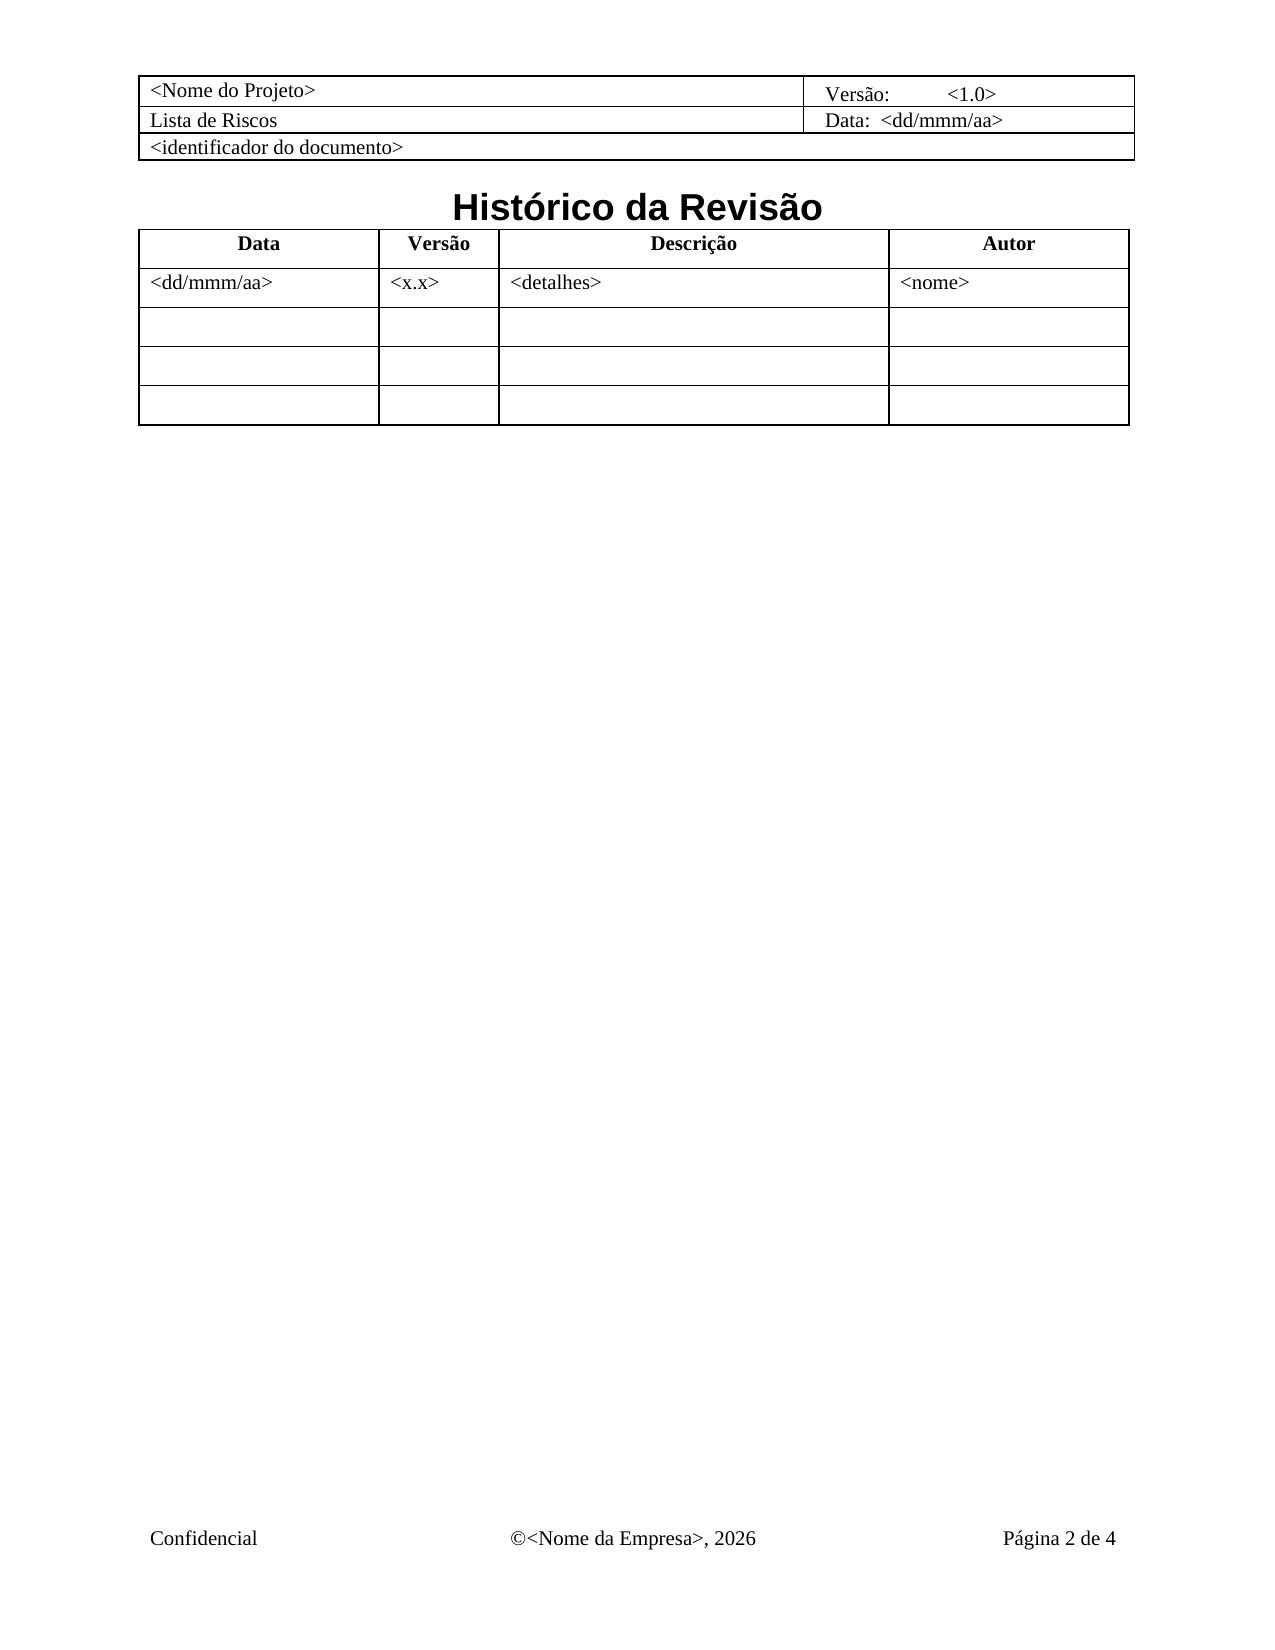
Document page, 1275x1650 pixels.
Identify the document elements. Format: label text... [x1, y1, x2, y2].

table_cell <dd/mmm/aa> [140, 269, 378, 307]
table_cell [140, 308, 378, 346]
table_header Descrição [500, 230, 888, 268]
table_cell <x.x> [380, 269, 498, 307]
table_cell [500, 347, 888, 385]
table_cell [890, 308, 1128, 346]
table_cell [380, 347, 498, 385]
table_cell <detalhes> [500, 269, 888, 307]
table_cell [890, 347, 1128, 385]
table_cell [500, 386, 888, 424]
table_cell <nome> [890, 269, 1128, 307]
table_cell [380, 308, 498, 346]
table_cell [140, 386, 378, 424]
title Histórico da Revisão [150, 185, 1125, 228]
table_cell [140, 347, 378, 385]
table_header Versão [380, 230, 498, 268]
table_header Autor [890, 230, 1128, 268]
table_cell [380, 386, 498, 424]
table_header Data [140, 230, 378, 268]
table_cell [890, 386, 1128, 424]
table_cell [500, 308, 888, 346]
